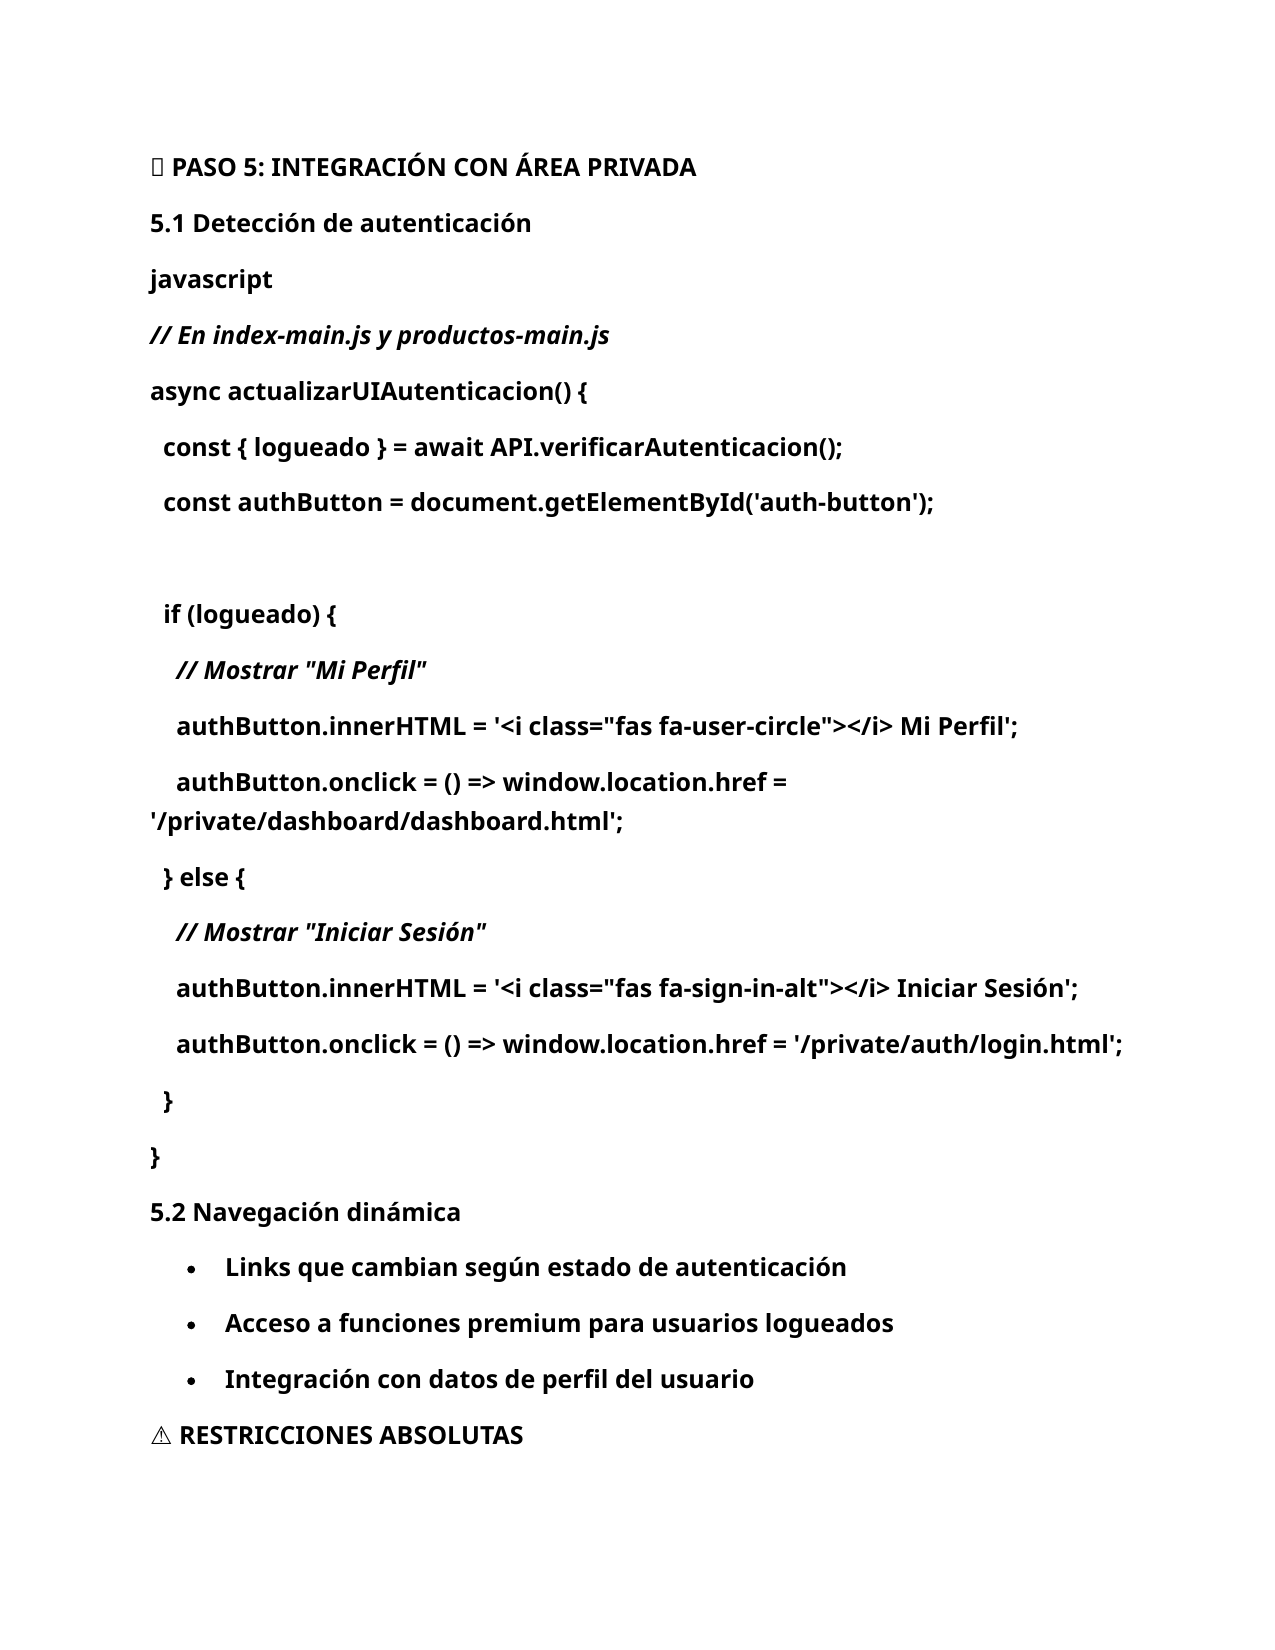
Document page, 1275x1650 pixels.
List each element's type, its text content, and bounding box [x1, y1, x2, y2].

text const authButton = document.getElementById('auth-button'); [150, 485, 1125, 519]
list Links que cambian según estado de autenticación [187, 1250, 1125, 1284]
text } [150, 1082, 1125, 1117]
text authButton.onclick = () => window.location.href = '/private/auth/login.html'; [150, 1027, 1125, 1061]
list Acceso a funciones premium para usuarios logueados [187, 1306, 1125, 1340]
text // Mostrar "Iniciar Sesión" [150, 915, 1125, 949]
list Integración con datos de perfil del usuario [187, 1362, 1125, 1396]
text authButton.onclick = () => window.location.href = '/private/dashboard/dashboard.html'; [150, 764, 1125, 837]
text } else { [150, 859, 1125, 893]
text 🚀 PASO 5: INTEGRACIÓN CON ÁREA PRIVADA [150, 150, 1125, 184]
text if (logueado) { [150, 597, 1125, 631]
text authButton.innerHTML = '<i class="fas fa-user-circle"></i> Mi Perfil'; [150, 708, 1125, 742]
text 5.2 Navegación dinámica [150, 1194, 1125, 1228]
text authButton.innerHTML = '<i class="fas fa-sign-in-alt"></i> Iniciar Sesión'; [150, 971, 1125, 1005]
text // Mostrar "Mi Perfil" [150, 652, 1125, 687]
text ⚠️ RESTRICCIONES ABSOLUTAS [150, 1417, 1125, 1452]
text // En index-main.js y productos-main.js [150, 317, 1125, 352]
text const { logueado } = await API.verificarAutenticacion(); [150, 429, 1125, 463]
text } [150, 1138, 1125, 1172]
text 5.1 Detección de autenticación [150, 206, 1125, 240]
text javascript [150, 262, 1125, 296]
text async actualizarUIAutenticacion() { [150, 373, 1125, 407]
